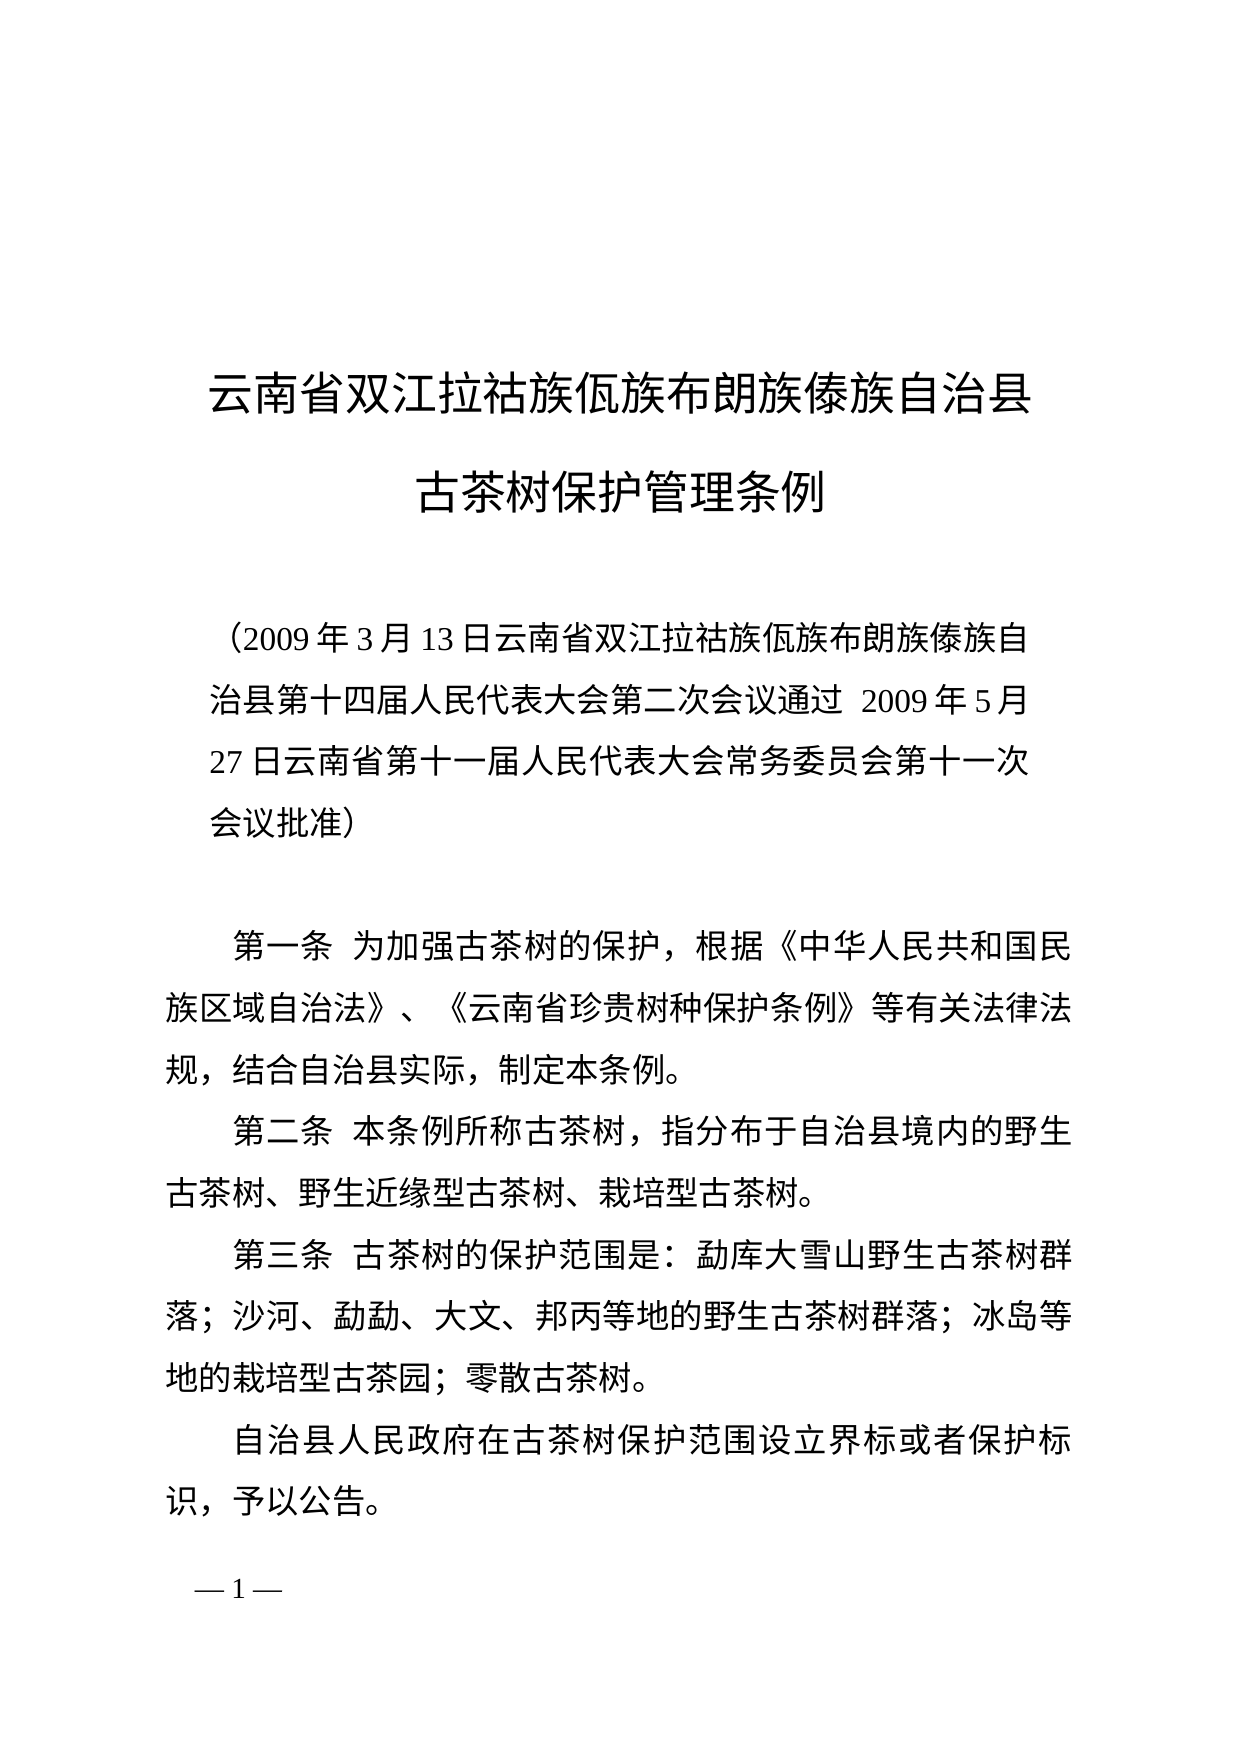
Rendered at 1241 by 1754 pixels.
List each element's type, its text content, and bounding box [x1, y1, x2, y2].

text 第二条 本条例所称古茶树，指分布于自治县境内的野生古茶树、野生近缘型古茶树、栽培型古茶树。 [165, 1094, 1075, 1218]
text 第一条 为加强古茶树的保护，根据《中华人民共和国民族区域自治法》、《云南省珍贵树种保护条例》等有关法律法规，结合自治县实际，制定本条例。 [165, 909, 1075, 1094]
text 云南省双江拉祜族佤族布朗族傣族自治县 [165, 341, 1075, 440]
text （2009年3月13日云南省双江拉祜族佤族布朗族傣族自治县第十四届人民代表大会第二次会议通过 2009年5月27日云南省第十一届人民代表大会常务委员会第十一次会议批准） [209, 601, 1031, 848]
text 自治县人民政府在古茶树保护范围设立界标或者保护标识，予以公告。 [165, 1403, 1075, 1526]
text 第三条 古茶树的保护范围是：勐库大雪山野生古茶树群落；沙河、勐勐、大文、邦丙等地的野生古茶树群落；冰岛等地的栽培型古茶园；零散古茶树。 [165, 1218, 1075, 1403]
text 古茶树保护管理条例 [165, 440, 1075, 539]
